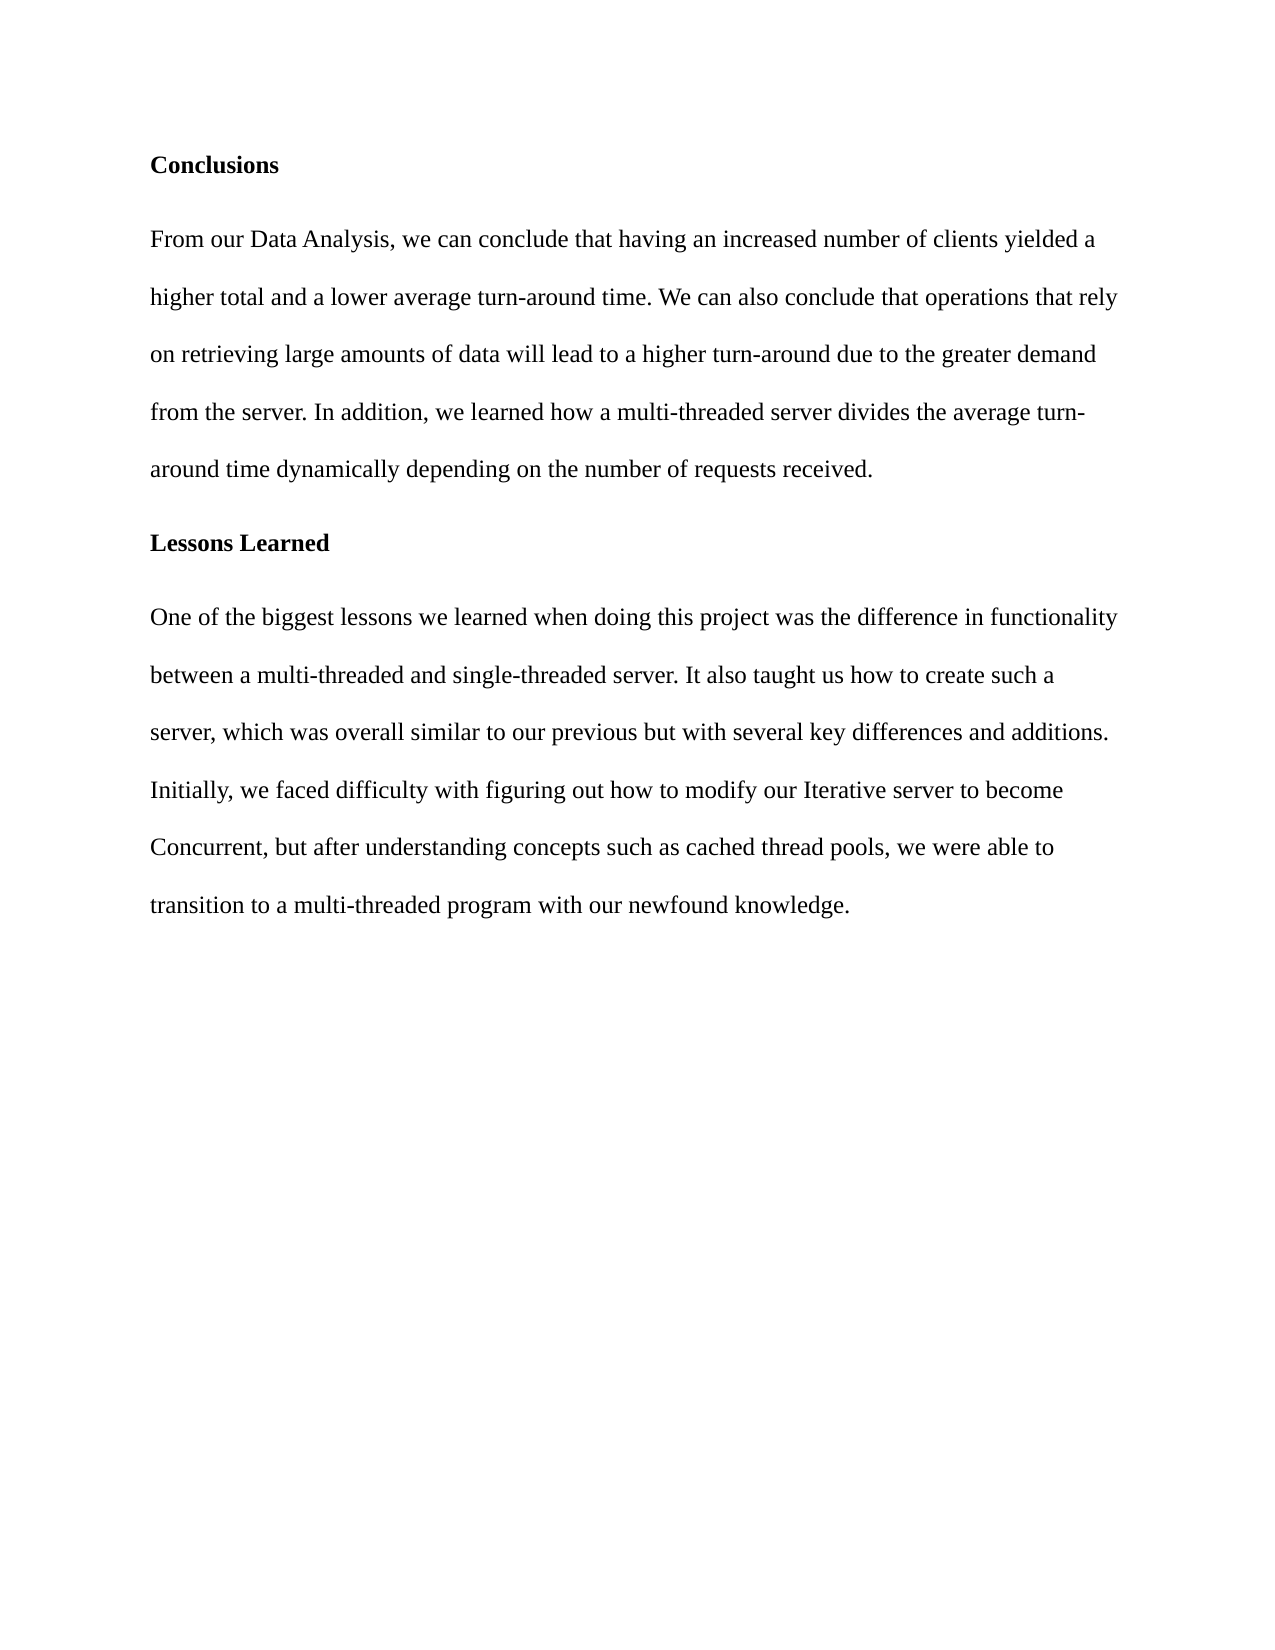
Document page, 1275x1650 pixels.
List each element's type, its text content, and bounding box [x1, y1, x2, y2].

text Conclusions [150, 150, 1125, 179]
text Lessons Learned [150, 528, 1125, 557]
text From our Data Analysis, we can conclude that having an increased number of clients yielded a higher total and a lower average turn-around time. We can also conclude that operations that rely on retrieving large amounts of data will lead to a higher turn-around due to the greater demand from the server. In addition, we learned how a multi-threaded server divides the average turn-around time dynamically depending on the number of requests received. [150, 224, 1125, 483]
text One of the biggest lessons we learned when doing this project was the difference in functionality between a multi-threaded and single-threaded server. It also taught us how to create such a server, which was overall similar to our previous but with several key differences and additions. Initially, we faced difficulty with figuring out how to modify our Iterative server to become Concurrent, but after understanding concepts such as cached thread pools, we were able to transition to a multi-threaded program with our newfound knowledge. [150, 602, 1125, 919]
